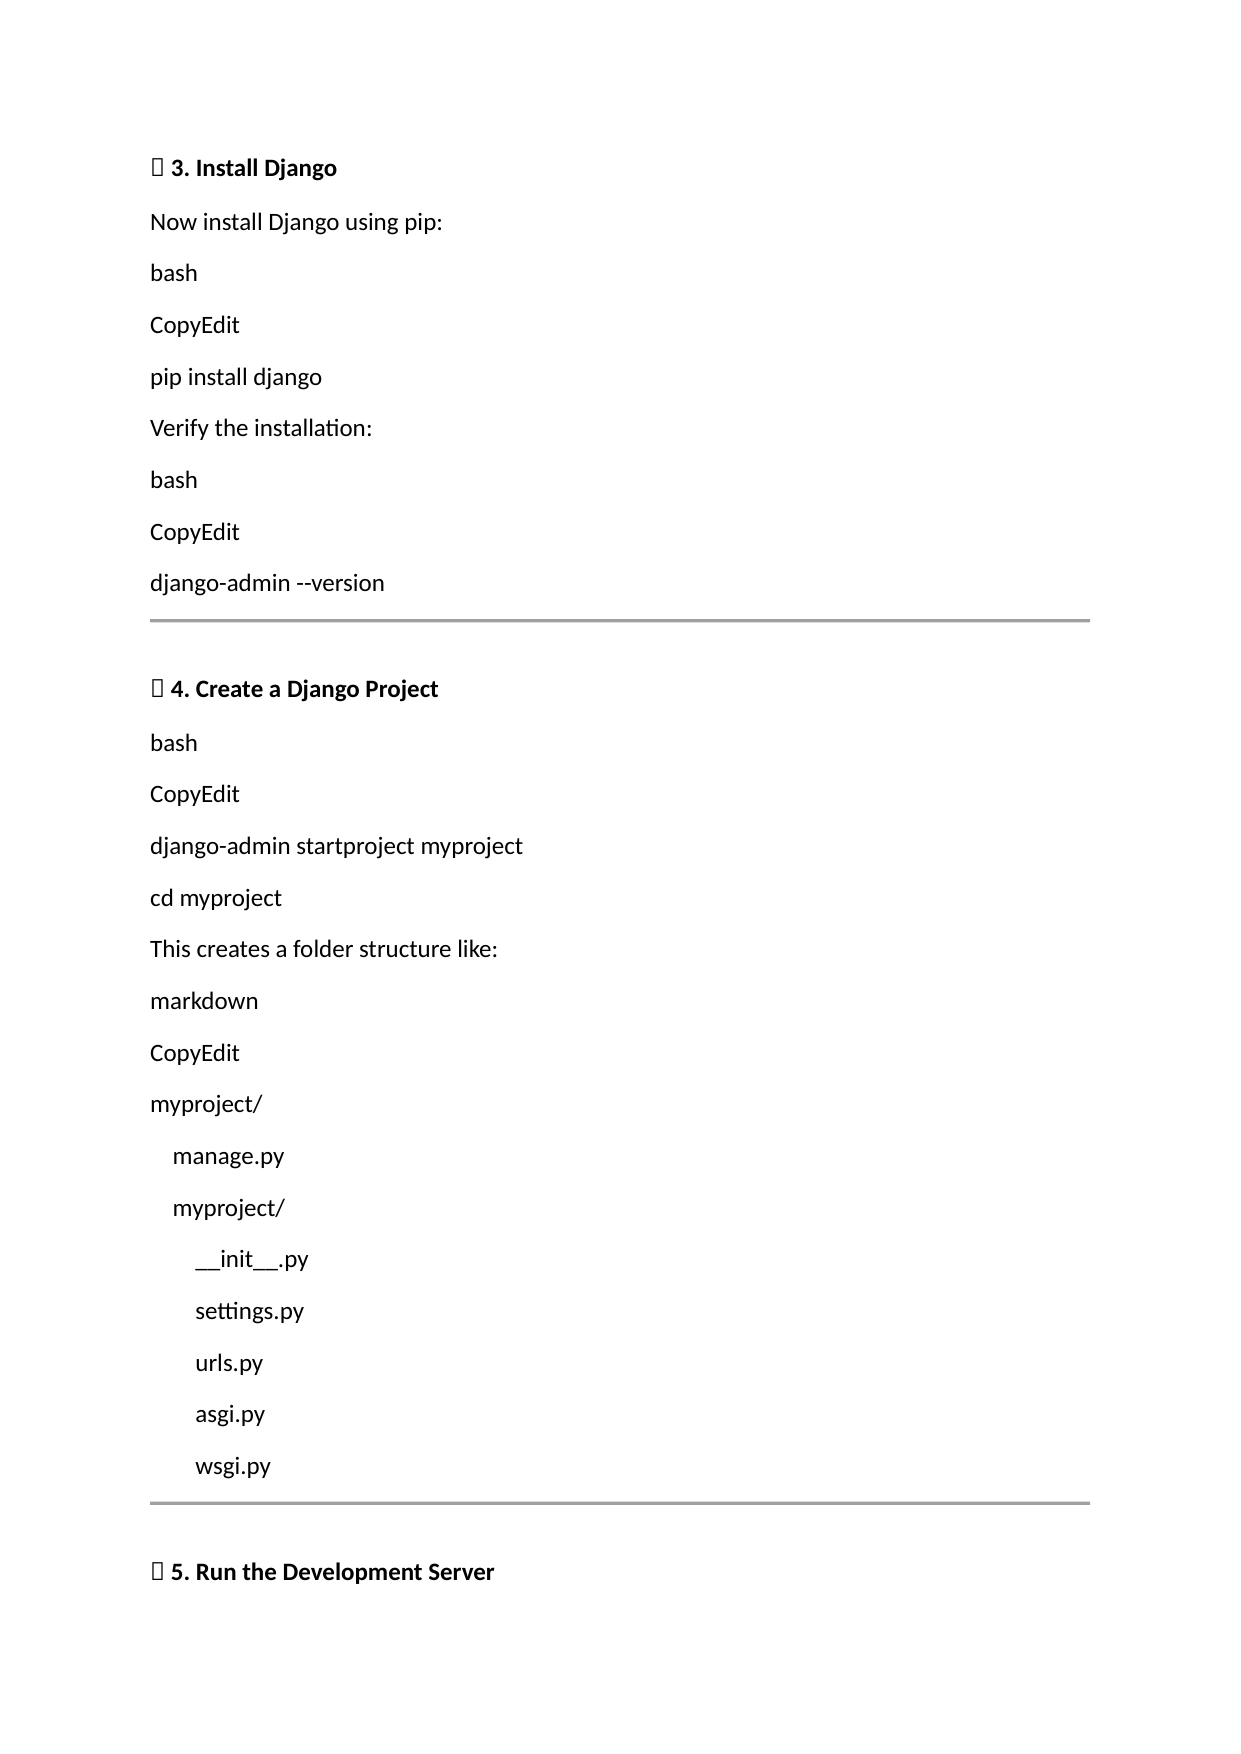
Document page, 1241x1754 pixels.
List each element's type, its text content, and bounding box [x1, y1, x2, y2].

text bash [150, 257, 1090, 288]
text asgi.py [150, 1398, 1090, 1429]
text __init__.py [150, 1243, 1090, 1274]
text bash [150, 727, 1090, 757]
text myproject/ [150, 1192, 1090, 1222]
text wsgi.py [150, 1450, 1090, 1481]
text markdown [150, 985, 1090, 1016]
text CopyEdit [150, 309, 1090, 340]
text ✅ 5. Run the Development Server [150, 1553, 1090, 1587]
text django-admin startproject myproject [150, 830, 1090, 861]
text Now install Django using pip: [150, 206, 1090, 236]
text ✅ 3. Install Django [150, 150, 1090, 184]
text django-admin --version [150, 567, 1090, 598]
text bash [150, 464, 1090, 495]
text urls.py [150, 1347, 1090, 1377]
text CopyEdit [150, 1037, 1090, 1067]
text ✅ 4. Create a Django Project [150, 671, 1090, 705]
text CopyEdit [150, 778, 1090, 809]
text manage.py [150, 1140, 1090, 1171]
text Verify the installation: [150, 412, 1090, 443]
text settings.py [150, 1295, 1090, 1326]
text pip install django [150, 361, 1090, 391]
text CopyEdit [150, 516, 1090, 546]
text cd myproject [150, 882, 1090, 912]
text myproject/ [150, 1088, 1090, 1119]
text This creates a folder structure like: [150, 933, 1090, 964]
